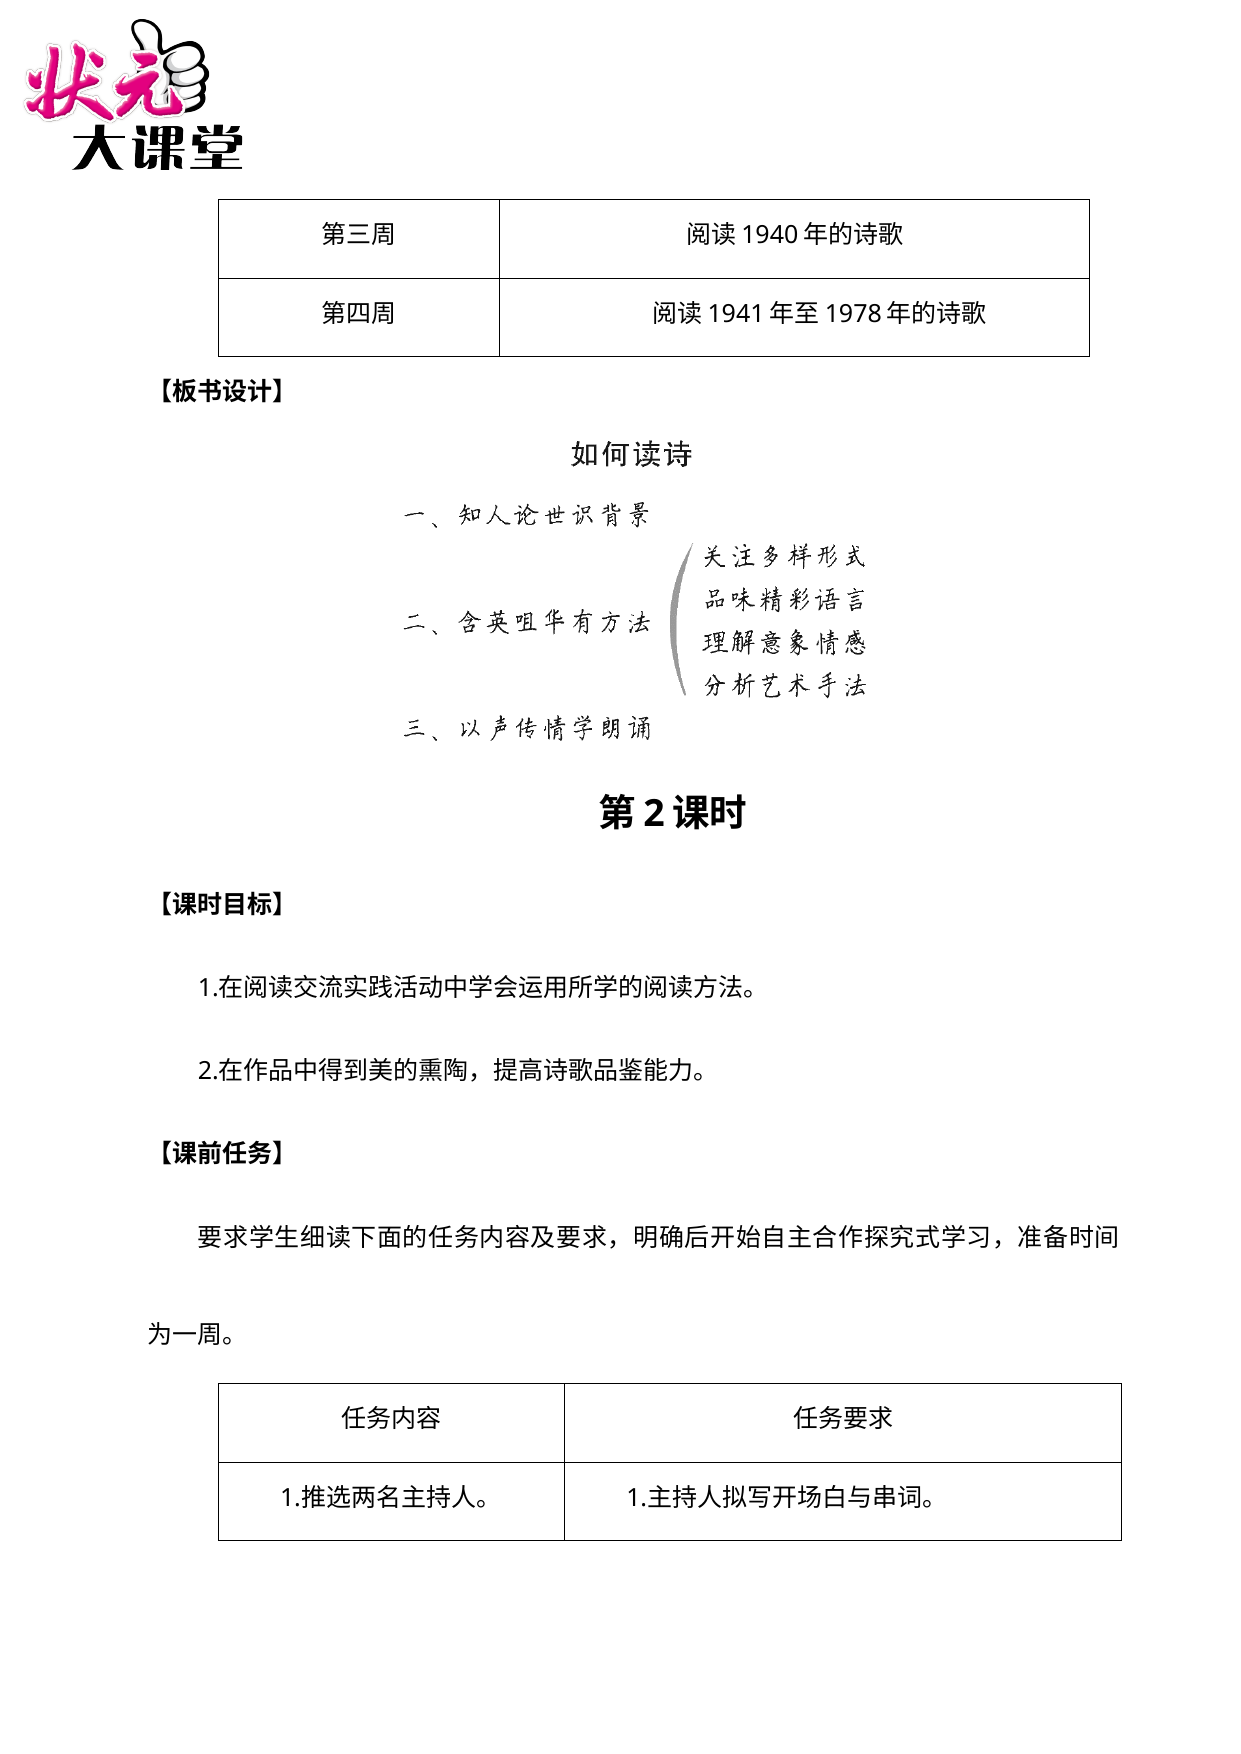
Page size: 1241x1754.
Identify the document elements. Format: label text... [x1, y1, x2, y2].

table_cell 第三周 [219, 200, 499, 278]
text 2.在作品中得到美的熏陶，提高诗歌品鉴能力。 [148, 1036, 1122, 1101]
table_header 任务内容 [219, 1384, 564, 1462]
table_header 任务要求 [565, 1384, 1121, 1462]
picture [403, 440, 866, 741]
text 【板书设计】 [148, 357, 1122, 422]
text 1.在阅读交流实践活动中学会运用所学的阅读方法。 [148, 953, 1122, 1018]
table_cell 第四周 [219, 279, 499, 356]
table_cell 1.推选两名主持人。 2.按三大主题任务（艺术手法、语言、意象情感）将全班分为三大组，三大组内部再分两小队。各组各队人员明确自己的任务。 3.每个大组精心选择三首诗歌作为朗读作品，其他组作点评。（组长之间做好协调，避免重复） 4.每组推选两名同学作为评委，组成评委组。 [219, 1463, 564, 1540]
text 【课时目标】 [148, 870, 1122, 935]
picture [21, 19, 243, 170]
text 要求学生细读下面的任务内容及要求，明确后开始自主合作探究式学习，准备时间为一周。 [148, 1203, 1122, 1365]
text 【课前任务】 [148, 1119, 1122, 1184]
table_cell 阅读1941年至1978年的诗歌 [500, 279, 1089, 356]
table_cell 阅读1940年的诗歌 [500, 200, 1089, 278]
text 第2课时 [148, 778, 1122, 843]
